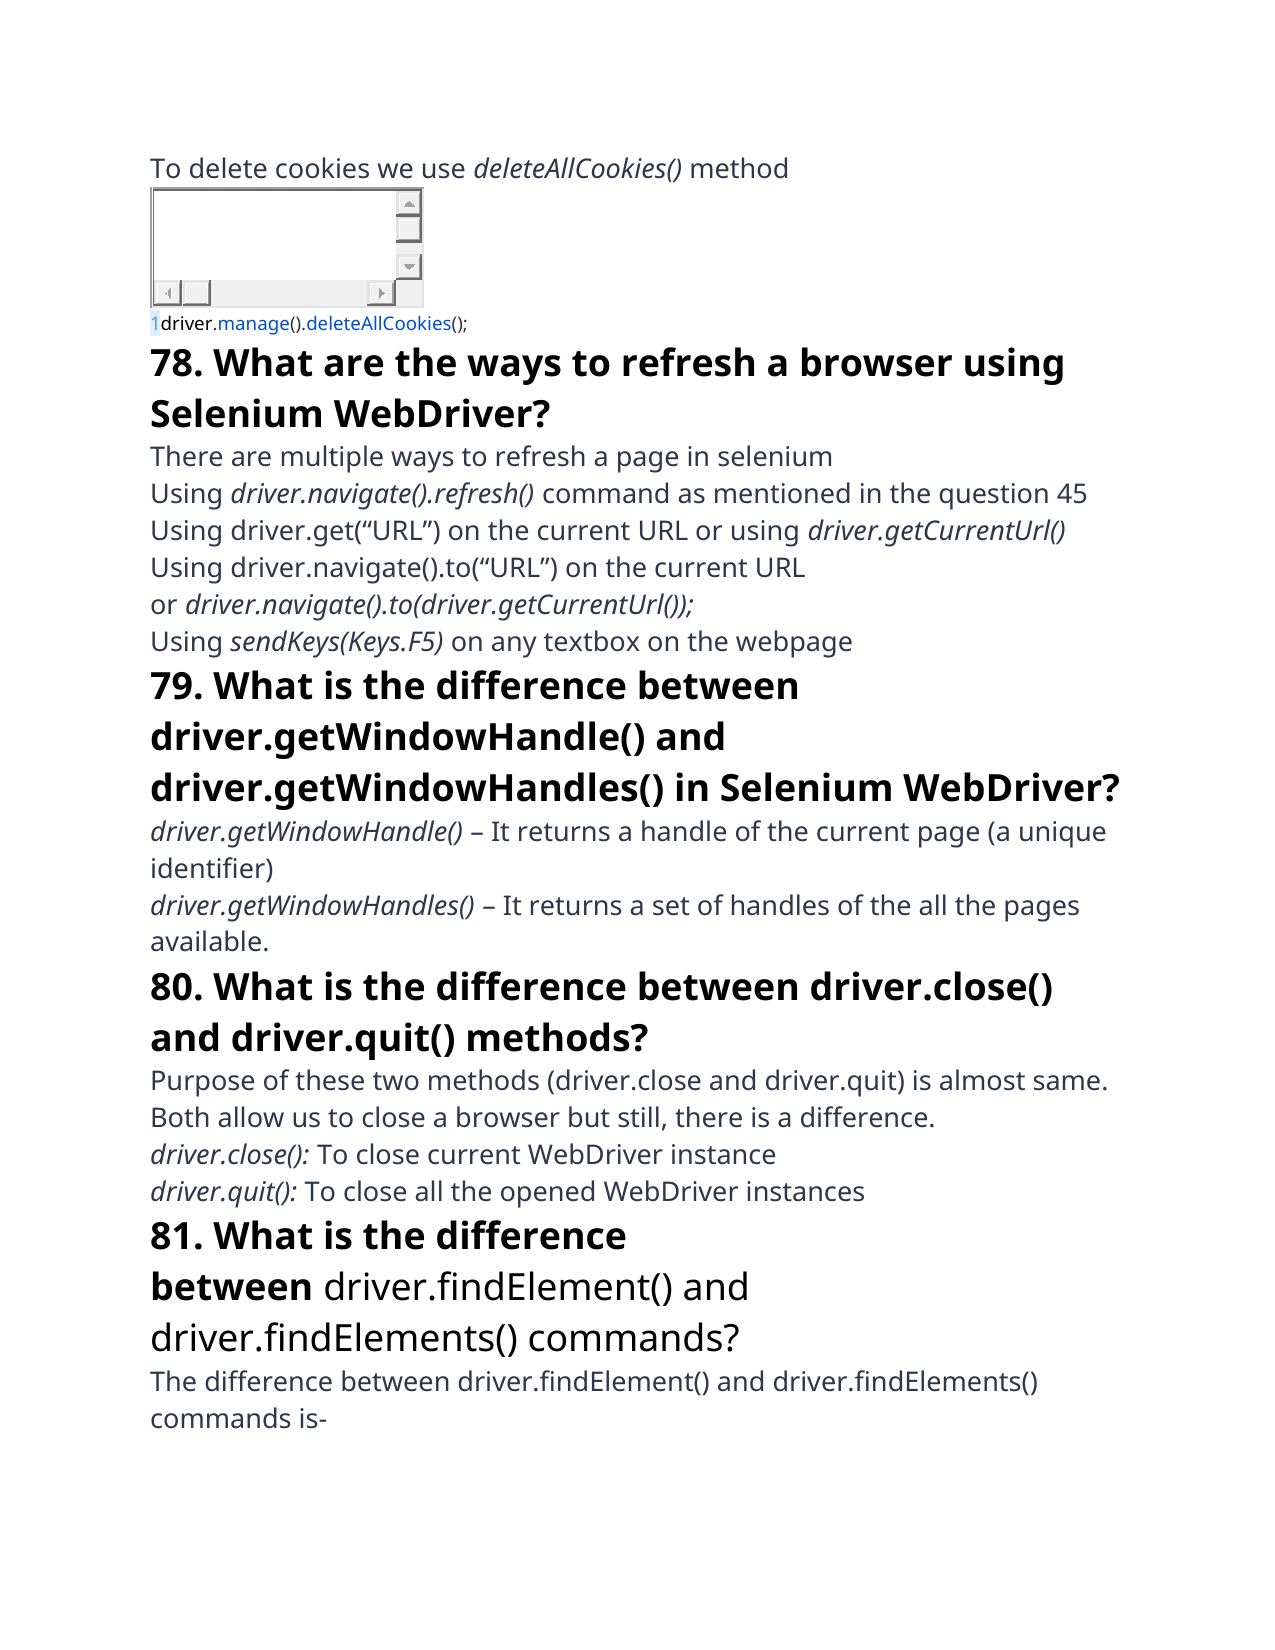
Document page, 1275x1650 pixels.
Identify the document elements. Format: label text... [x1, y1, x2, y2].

text 81. What is the difference between driver.findElement() and driver.findElements() commands? [150, 1209, 1125, 1362]
text Using driver.navigate().refresh() command as mentioned in the question 45 [150, 475, 1125, 512]
text Using driver.get(“URL”) on the current URL or using driver.getCurrentUrl() [150, 512, 1125, 548]
text Using driver.navigate().to(“URL”) on the current URL or driver.navigate().to(driver.getCurrentUrl()); [150, 548, 1125, 622]
table_header driver.manage().deleteAllCookies(); [160, 310, 1125, 336]
text Purpose of these two methods (driver.close and driver.quit) is almost same. Both allow us to close a browser but still, there is a difference. [150, 1062, 1125, 1136]
text 80. What is the difference between driver.close() and driver.quit() methods? [150, 960, 1125, 1062]
text To delete cookies we use deleteAllCookies() method [150, 150, 1125, 187]
text driver.close(): To close current WebDriver instance driver.quit(): To close all the opened WebDriver instances [150, 1136, 1125, 1209]
text driver.getWindowHandle() – It returns a handle of the current page (a unique identifier) driver.getWindowHandles() – It returns a set of handles of the all the pages available. [150, 812, 1125, 960]
text The difference between driver.findElement() and driver.findElements() commands is- [150, 1362, 1125, 1436]
text 79. What is the difference between driver.getWindowHandle() and driver.getWindowHandles() in Selenium WebDriver? [150, 659, 1125, 812]
text 78. What are the ways to refresh a browser using Selenium WebDriver? [150, 336, 1125, 438]
text Using sendKeys(Keys.F5) on any textbox on the webpage [150, 622, 1125, 659]
text There are multiple ways to refresh a page in selenium [150, 438, 1125, 475]
